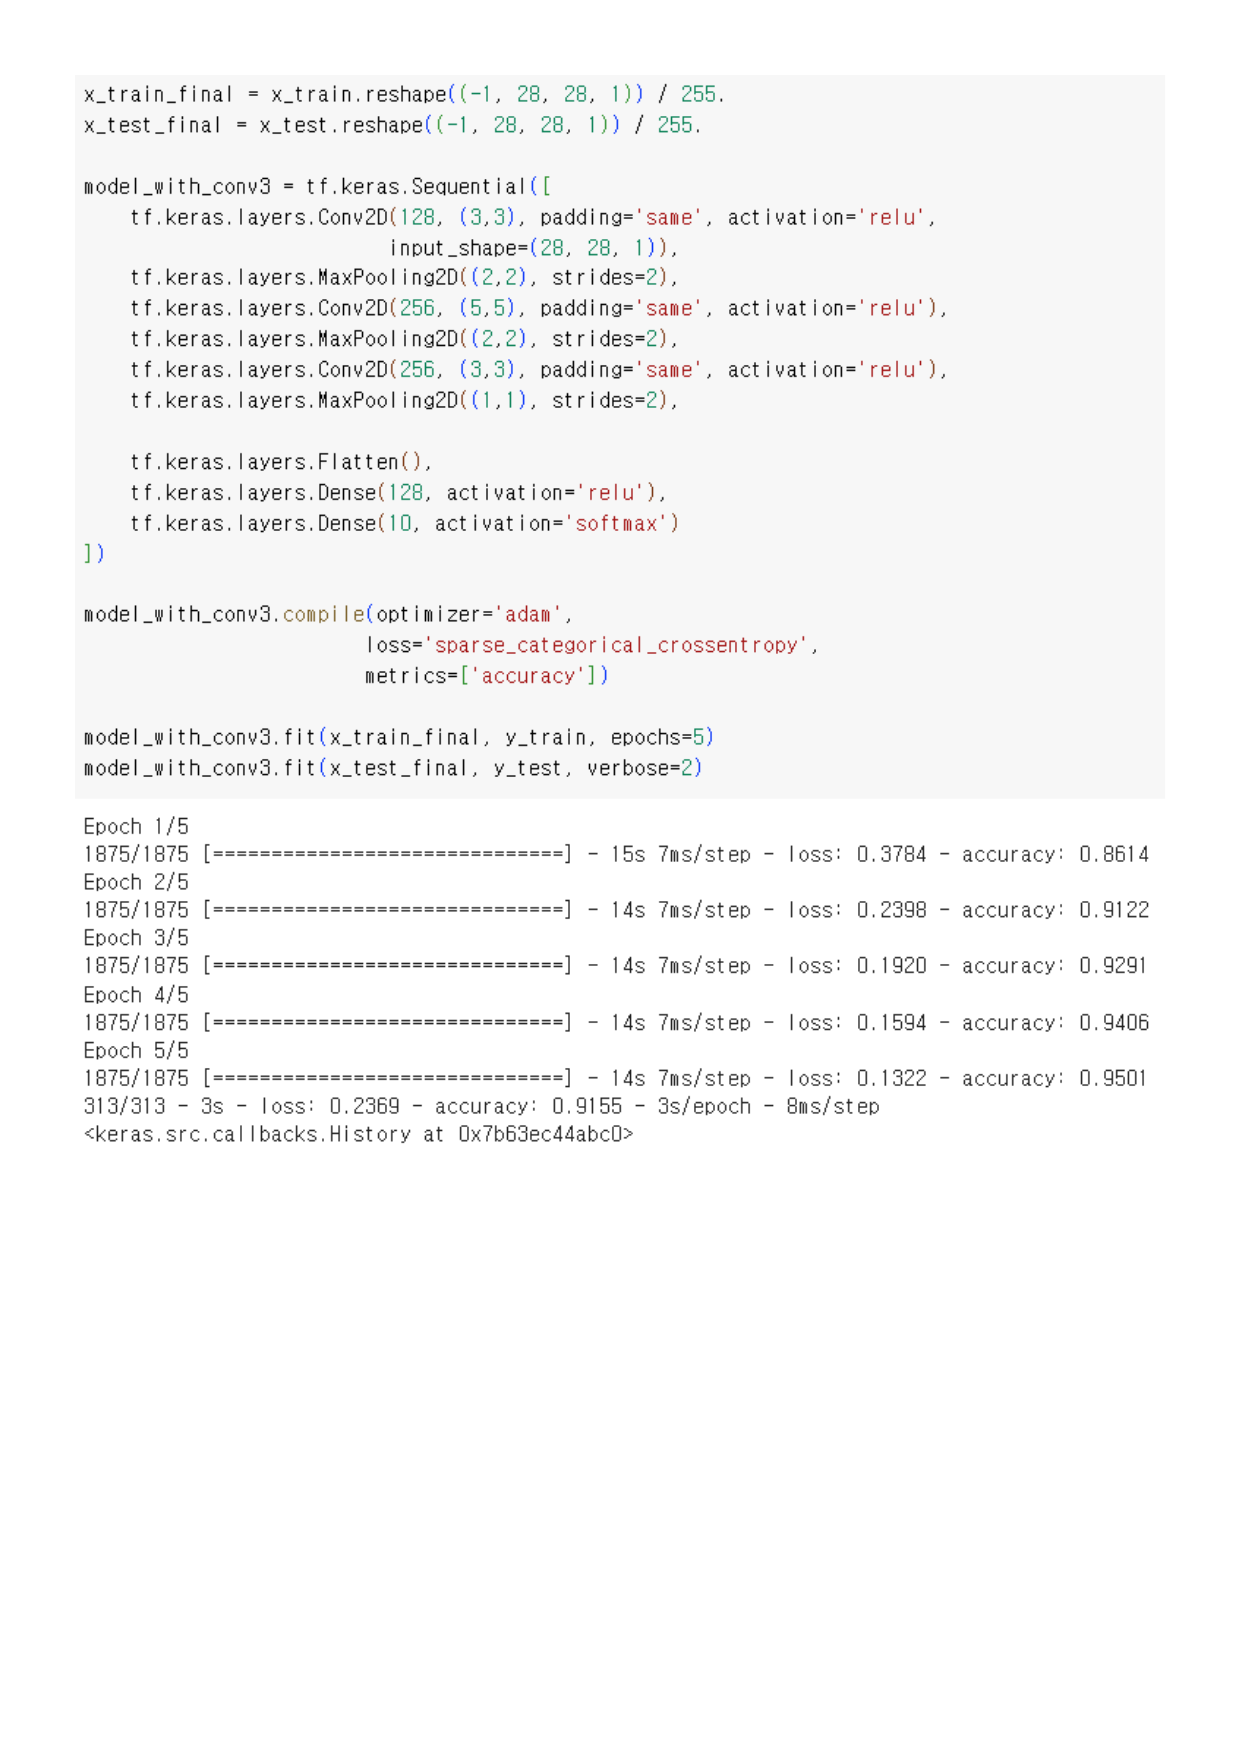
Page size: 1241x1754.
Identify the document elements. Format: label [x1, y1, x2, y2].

picture [75, 75, 1166, 1149]
